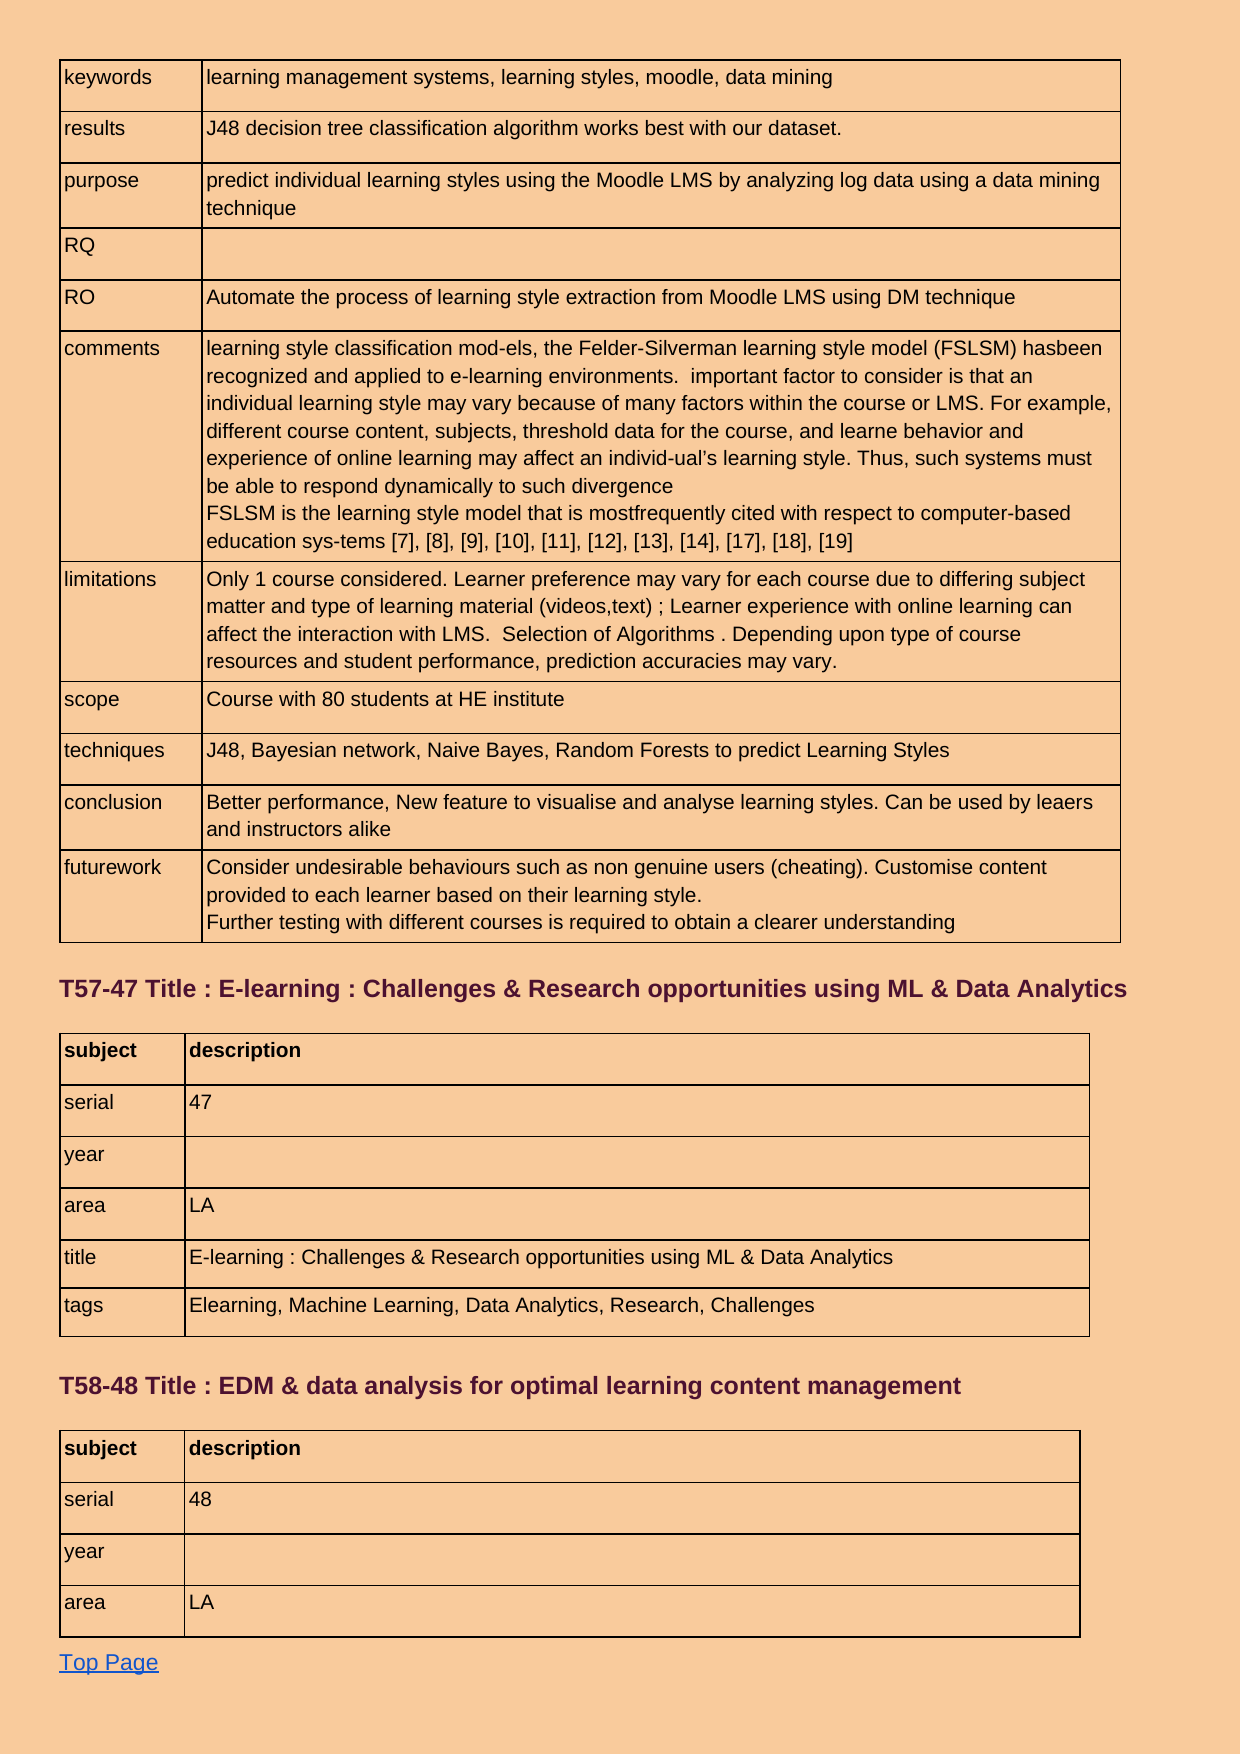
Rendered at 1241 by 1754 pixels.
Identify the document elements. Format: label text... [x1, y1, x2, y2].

table_cell [185, 1535, 1079, 1584]
table_cell LA [185, 1586, 1079, 1636]
table_cell [186, 1137, 1089, 1187]
table_cell J48, Bayesian network, Naive Bayes, Random Forests to predict Learning Styles [203, 734, 1120, 784]
table_cell comments [61, 332, 201, 561]
table_cell RO [61, 281, 201, 330]
subtitle T57-47 Title : E-learning : Challenges & Research opportunities using ML & Data Analytics [59, 974, 1181, 1002]
table_cell J48 decision tree classification algorithm works best with our dataset. [203, 112, 1120, 162]
table_cell Course with 80 students at HE institute [203, 682, 1120, 732]
table_cell conclusion [61, 786, 201, 849]
table_cell results [61, 112, 201, 162]
table_cell learning style classification mod-els, the Felder-Silverman learning style model (FSLSM) hasbeen recognized and applied to e-learning environments. important factor to consider is that an individual learning style may vary because of many factors within the course or LMS. For example, different course content, subjects, threshold data for the course, and learne behavior and experience of online learning may affect an individ-ual’s learning style. Thus, such systems must be able to respond dynamically to such divergence FSLSM is the learning style model that is mostfrequently cited with respect to computer-based education sys-tems [7], [8], [9], [10], [11], [12], [13], [14], [17], [18], [19] [203, 332, 1120, 561]
table_cell [203, 229, 1120, 279]
table_cell E-learning : Challenges & Research opportunities using ML & Data Analytics [186, 1241, 1089, 1287]
table_cell predict individual learning styles using the Moodle LMS by analyzing log data using a data mining technique [203, 164, 1120, 227]
table_cell 48 [185, 1483, 1079, 1533]
table_header subject [61, 1431, 184, 1481]
table_cell Automate the process of learning style extraction from Moodle LMS using DM technique [203, 281, 1120, 330]
table_cell tags [61, 1289, 184, 1336]
table_cell Better performance, New feature to visualise and analyse learning styles. Can be used by leaers and instructors alike [203, 786, 1120, 849]
table_cell title [61, 1241, 184, 1287]
table_header description [186, 1034, 1089, 1084]
table_cell Only 1 course considered. Learner preference may vary for each course due to differing subject matter and type of learning material (videos,text) ; Learner experience with online learning can affect the interaction with LMS. Selection of Algorithms . Depending upon type of course resources and student performance, prediction accuracies may vary. [203, 562, 1120, 681]
table_cell techniques [61, 734, 201, 784]
table_cell purpose [61, 164, 201, 227]
table_header description [185, 1431, 1079, 1481]
table_cell year [61, 1535, 184, 1584]
table_cell RQ [61, 229, 201, 279]
table_cell area [61, 1586, 184, 1636]
table_cell limitations [61, 562, 201, 681]
table_cell Consider undesirable behaviours such as non genuine users (cheating). Customise content provided to each learner based on their learning style. Further testing with different courses is required to obtain a clearer understanding [203, 851, 1120, 942]
table_cell LA [186, 1189, 1089, 1239]
table_header subject [61, 1034, 184, 1084]
table_cell year [61, 1137, 184, 1187]
table_cell futurework [61, 851, 201, 942]
table_cell serial [61, 1483, 184, 1533]
table_cell serial [61, 1086, 184, 1136]
table_cell 47 [186, 1086, 1089, 1136]
table_cell learning management systems, learning styles, moodle, data mining [203, 61, 1120, 111]
table_cell keywords [61, 61, 201, 111]
table_cell scope [61, 682, 201, 732]
table_cell Elearning, Machine Learning, Data Analytics, Research, Challenges [186, 1289, 1089, 1336]
subtitle T58-48 Title : EDM & data analysis for optimal learning content management [59, 1371, 1181, 1399]
table_cell area [61, 1189, 184, 1239]
